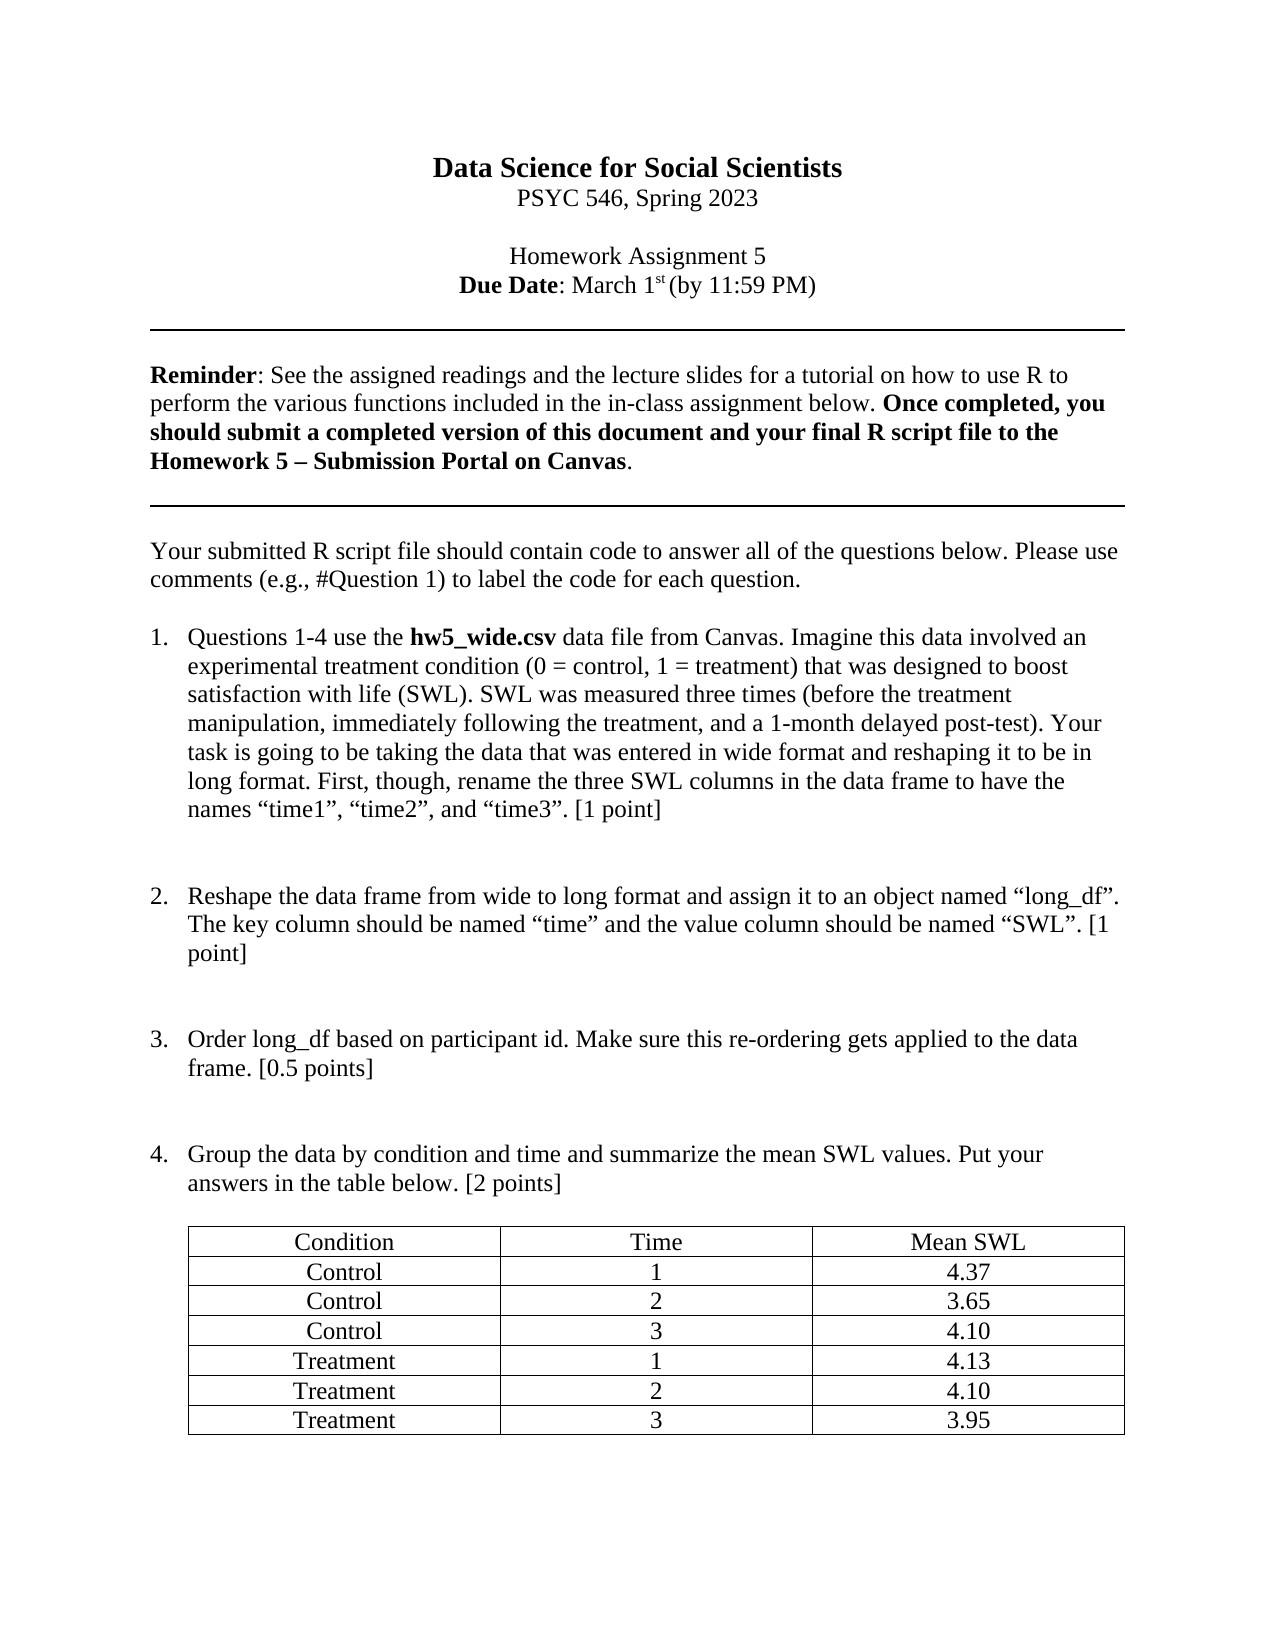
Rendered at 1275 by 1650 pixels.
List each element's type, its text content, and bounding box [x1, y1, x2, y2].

list Group the data by condition and time and summarize the mean SWL values. Put your answers in the table below. [2 points] [150, 1139, 1125, 1197]
table_cell 3.95 [813, 1406, 1124, 1434]
table_cell 4.37 [813, 1257, 1124, 1285]
text Reminder: See the assigned readings and the lecture slides for a tutorial on how to use R to perform the various functions included in the in-class assignment below. Once completed, you should submit a completed version of this document and your final R script file to the Homework 5 – Submission Portal on Canvas. [150, 360, 1125, 475]
table_cell 4.10 [813, 1316, 1124, 1345]
table_cell 3 [501, 1316, 812, 1345]
table_header Condition [189, 1227, 500, 1256]
table_cell 1 [501, 1346, 812, 1375]
table_cell Control [189, 1316, 500, 1345]
table_cell Treatment [189, 1376, 500, 1404]
text Data Science for Social Scientists [150, 150, 1125, 183]
table_cell 3 [501, 1406, 812, 1434]
list Order long_df based on participant id. Make sure this re-ordering gets applied to the data frame. [0.5 points] [150, 1024, 1125, 1082]
table_header Mean SWL [813, 1227, 1124, 1256]
table_cell Control [189, 1286, 500, 1315]
list Reshape the data frame from wide to long format and assign it to an object named “long_df”. The key column should be named “time” and the value column should be named “SWL”. [1 point] [150, 881, 1125, 967]
table_cell 4.10 [813, 1376, 1124, 1404]
list Questions 1-4 use the hw5_wide.csv data file from Canvas. Imagine this data involved an experimental treatment condition (0 = control, 1 = treatment) that was designed to boost satisfaction with life (SWL). SWL was measured three times (before the treatment manipulation, immediately following the treatment, and a 1-month delayed post-test). Your task is going to be taking the data that was entered in wide format and reshaping it to be in long format. First, though, rename the three SWL columns in the data frame to have the names “time1”, “time2”, and “time3”. [1 point] [150, 622, 1125, 823]
text Due Date: March 1st (by 11:59 PM) [150, 270, 1125, 298]
list Your submitted R script file should contain code to answer all of the questions below. Please use comments (e.g., #Question 1) to label the code for each question. [150, 536, 1125, 593]
table_cell 2 [501, 1376, 812, 1404]
table_cell Control [189, 1257, 500, 1285]
table_cell 3.65 [813, 1286, 1124, 1315]
table_header Time [501, 1227, 812, 1256]
table_cell 4.13 [813, 1346, 1124, 1375]
table_cell Treatment [189, 1346, 500, 1375]
text Homework Assignment 5 [150, 241, 1125, 270]
table_cell 2 [501, 1286, 812, 1315]
table_cell Treatment [189, 1406, 500, 1434]
table_cell 1 [501, 1257, 812, 1285]
text PSYC 546, Spring 2023 [150, 183, 1125, 212]
